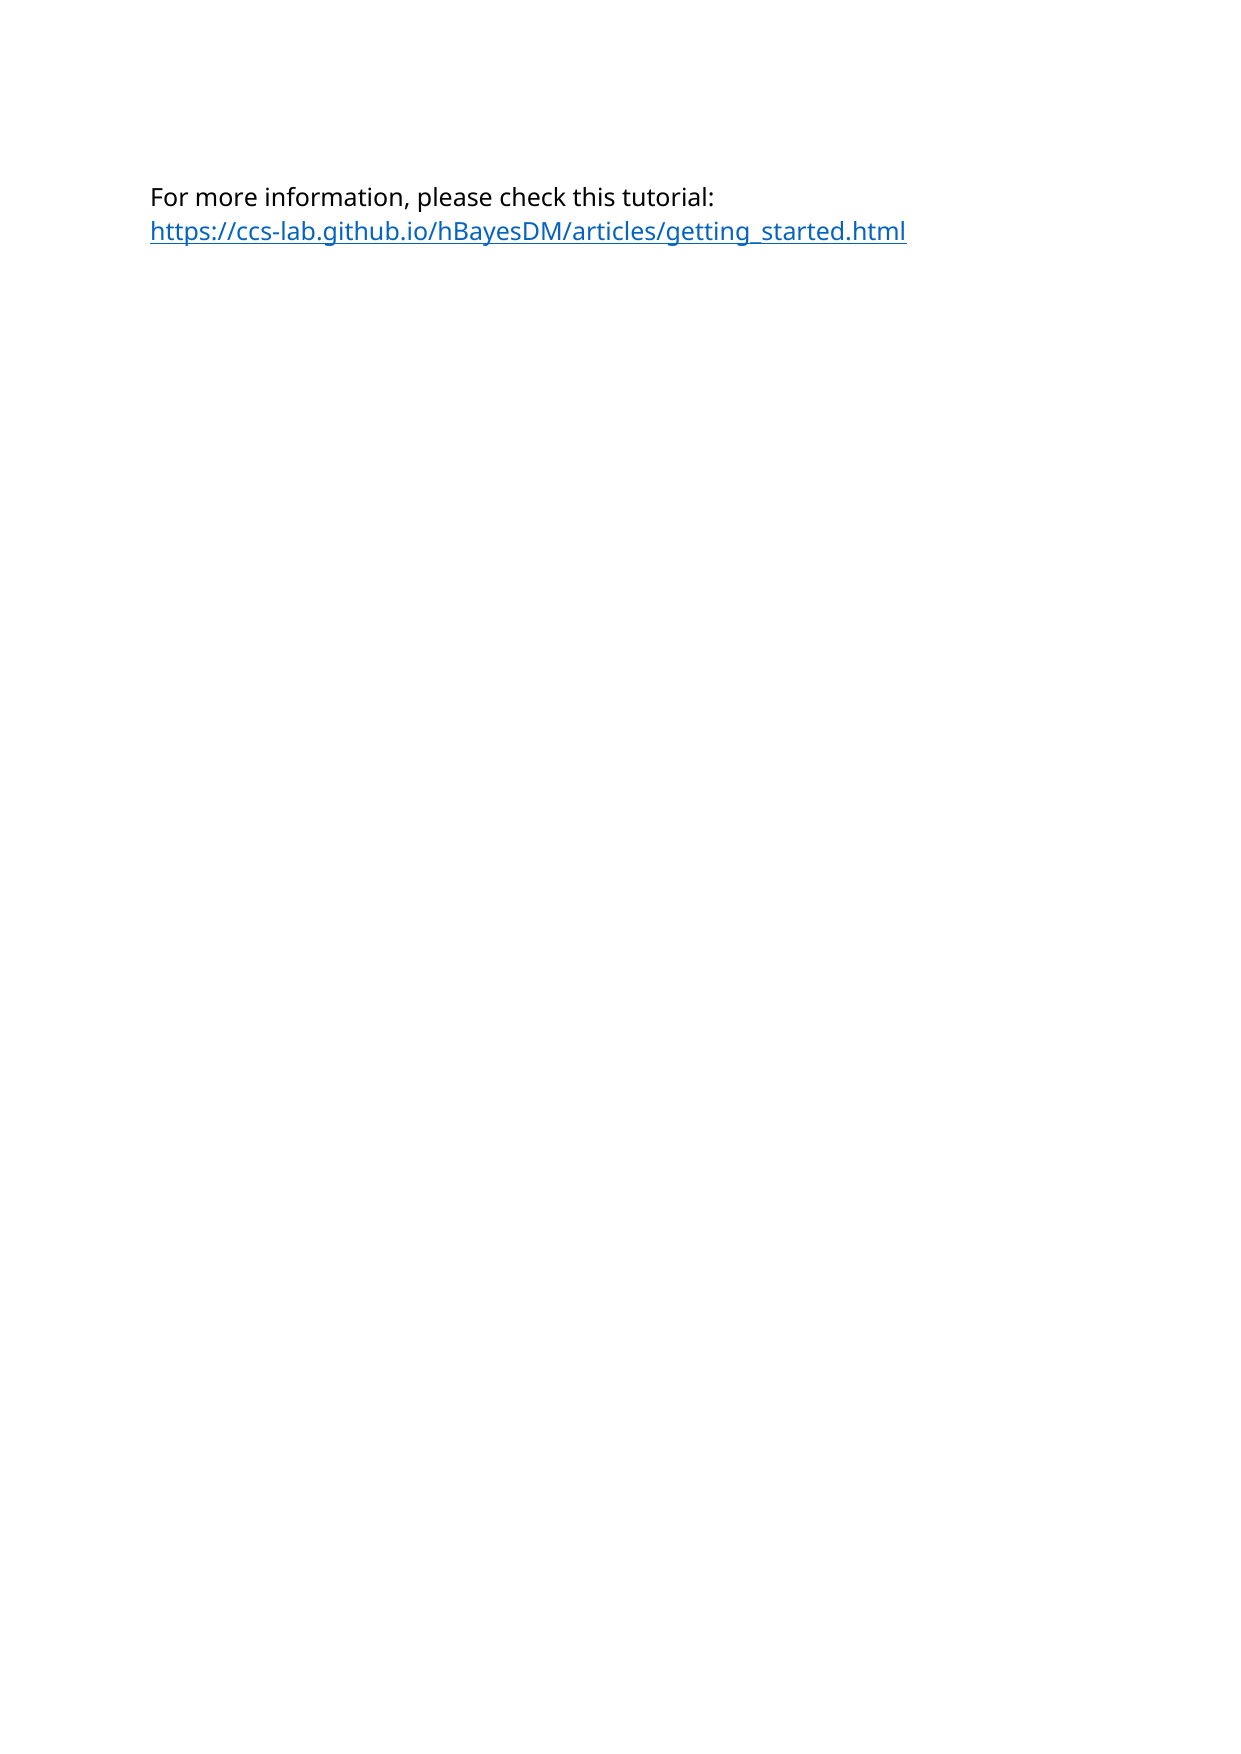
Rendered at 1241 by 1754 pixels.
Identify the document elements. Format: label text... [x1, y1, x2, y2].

text For more information, please check this tutorial: [150, 180, 1090, 214]
text https://ccs-lab.github.io/hBayesDM/articles/getting_started.html [150, 214, 1090, 248]
